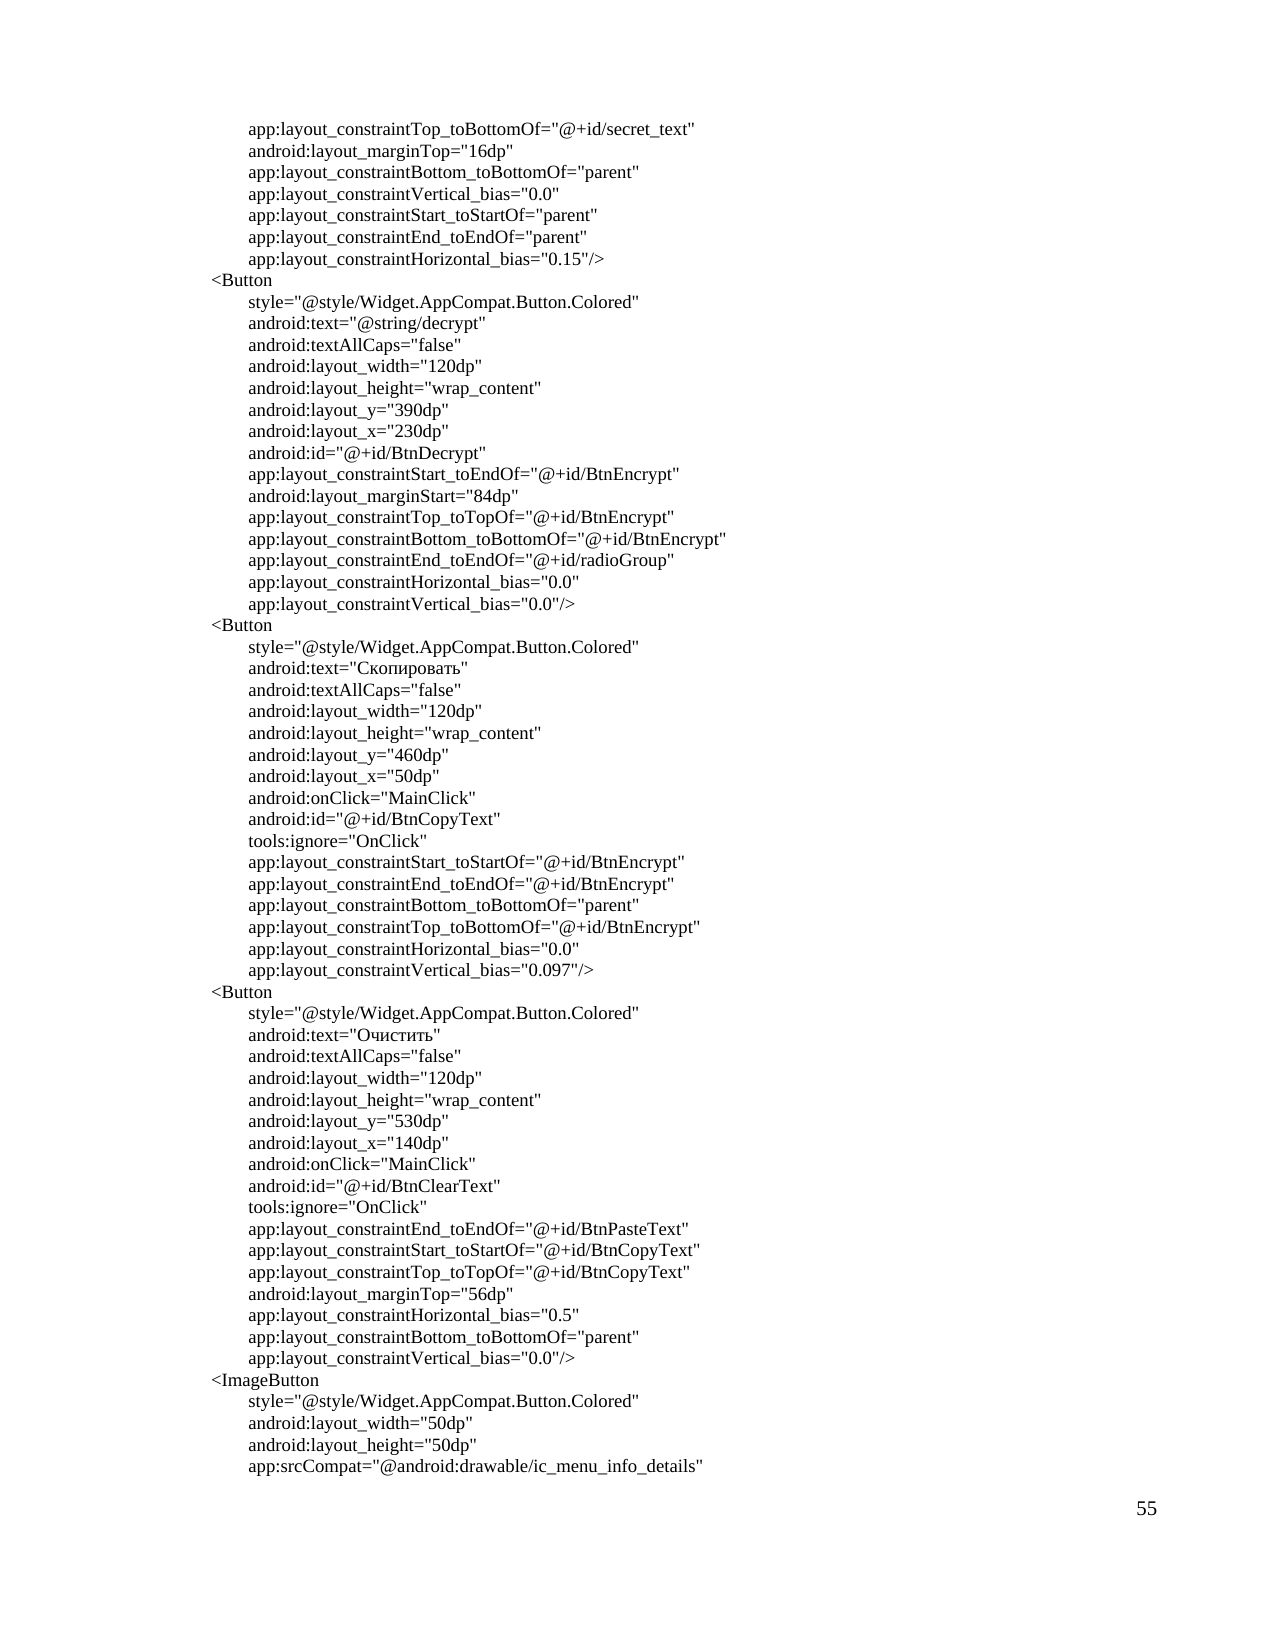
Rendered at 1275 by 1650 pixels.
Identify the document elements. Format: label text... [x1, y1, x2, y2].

text <Button [118, 269, 1157, 291]
text app:srcCompat="@android:drawable/ic_menu_info_details" [118, 1455, 1157, 1477]
text app:layout_constraintTop_toBottomOf="@+id/BtnEncrypt" [118, 916, 1157, 937]
text app:layout_constraintVertical_bias="0.0"/> [118, 1347, 1157, 1369]
text app:layout_constraintVertical_bias="0.097"/> [118, 959, 1157, 981]
text <ImageButton [118, 1369, 1157, 1390]
text android:id="@+id/BtnDecrypt" [118, 442, 1157, 463]
text style="@style/Widget.AppCompat.Button.Colored" [118, 636, 1157, 657]
text app:layout_constraintBottom_toBottomOf="parent" [118, 894, 1157, 916]
text android:layout_height="wrap_content" [118, 377, 1157, 398]
text tools:ignore="OnClick" [118, 1196, 1157, 1218]
text style="@style/Widget.AppCompat.Button.Colored" [118, 291, 1157, 312]
text app:layout_constraintEnd_toEndOf="@+id/radioGroup" [118, 549, 1157, 571]
text app:layout_constraintVertical_bias="0.0" [118, 183, 1157, 204]
text app:layout_constraintBottom_toBottomOf="@+id/BtnEncrypt" [118, 528, 1157, 549]
text android:layout_height="wrap_content" [118, 1088, 1157, 1110]
text app:layout_constraintHorizontal_bias="0.0" [118, 937, 1157, 959]
text app:layout_constraintTop_toTopOf="@+id/BtnEncrypt" [118, 506, 1157, 528]
text android:textAllCaps="false" [118, 679, 1157, 700]
text android:layout_width="120dp" [118, 355, 1157, 377]
text app:layout_constraintStart_toStartOf="@+id/BtnCopyText" [118, 1239, 1157, 1261]
text app:layout_constraintStart_toStartOf="parent" [118, 204, 1157, 226]
text android:textAllCaps="false" [118, 1045, 1157, 1067]
text app:layout_constraintStart_toStartOf="@+id/BtnEncrypt" [118, 851, 1157, 873]
text app:layout_constraintVertical_bias="0.0"/> [118, 592, 1157, 614]
text app:layout_constraintHorizontal_bias="0.5" [118, 1304, 1157, 1326]
text <Button [118, 614, 1157, 636]
text app:layout_constraintBottom_toBottomOf="parent" [118, 1326, 1157, 1347]
text app:layout_constraintEnd_toEndOf="@+id/BtnPasteText" [118, 1218, 1157, 1239]
text android:id="@+id/BtnCopyText" [118, 808, 1157, 830]
text android:onClick="MainClick" [118, 1153, 1157, 1175]
text tools:ignore="OnClick" [118, 830, 1157, 851]
text android:text="Очистить" [118, 1024, 1157, 1045]
text android:onClick="MainClick" [118, 787, 1157, 808]
text android:layout_x="230dp" [118, 420, 1157, 442]
text style="@style/Widget.AppCompat.Button.Colored" [118, 1002, 1157, 1024]
text app:layout_constraintTop_toBottomOf="@+id/secret_text" [118, 118, 1157, 140]
text android:layout_height="50dp" [118, 1433, 1157, 1455]
text android:layout_width="50dp" [118, 1412, 1157, 1433]
text android:layout_marginStart="84dp" [118, 485, 1157, 506]
text app:layout_constraintTop_toTopOf="@+id/BtnCopyText" [118, 1261, 1157, 1282]
text android:layout_width="120dp" [118, 700, 1157, 722]
text android:layout_x="50dp" [118, 765, 1157, 787]
text app:layout_constraintHorizontal_bias="0.15"/> [118, 247, 1157, 269]
text <Button [118, 981, 1157, 1002]
text android:layout_y="530dp" [118, 1110, 1157, 1132]
text android:id="@+id/BtnClearText" [118, 1175, 1157, 1196]
text android:layout_y="390dp" [118, 398, 1157, 420]
text android:layout_width="120dp" [118, 1067, 1157, 1088]
text android:layout_height="wrap_content" [118, 722, 1157, 743]
text app:layout_constraintStart_toEndOf="@+id/BtnEncrypt" [118, 463, 1157, 485]
text android:layout_y="460dp" [118, 743, 1157, 765]
text android:text="@string/decrypt" [118, 312, 1157, 334]
text app:layout_constraintHorizontal_bias="0.0" [118, 571, 1157, 592]
text app:layout_constraintEnd_toEndOf="@+id/BtnEncrypt" [118, 873, 1157, 894]
text app:layout_constraintEnd_toEndOf="parent" [118, 226, 1157, 247]
text android:layout_marginTop="16dp" [118, 140, 1157, 161]
text style="@style/Widget.AppCompat.Button.Colored" [118, 1390, 1157, 1412]
text app:layout_constraintBottom_toBottomOf="parent" [118, 161, 1157, 183]
text android:layout_marginTop="56dp" [118, 1282, 1157, 1304]
text android:textAllCaps="false" [118, 334, 1157, 355]
text android:text="Скопировать" [118, 657, 1157, 679]
text android:layout_x="140dp" [118, 1132, 1157, 1153]
